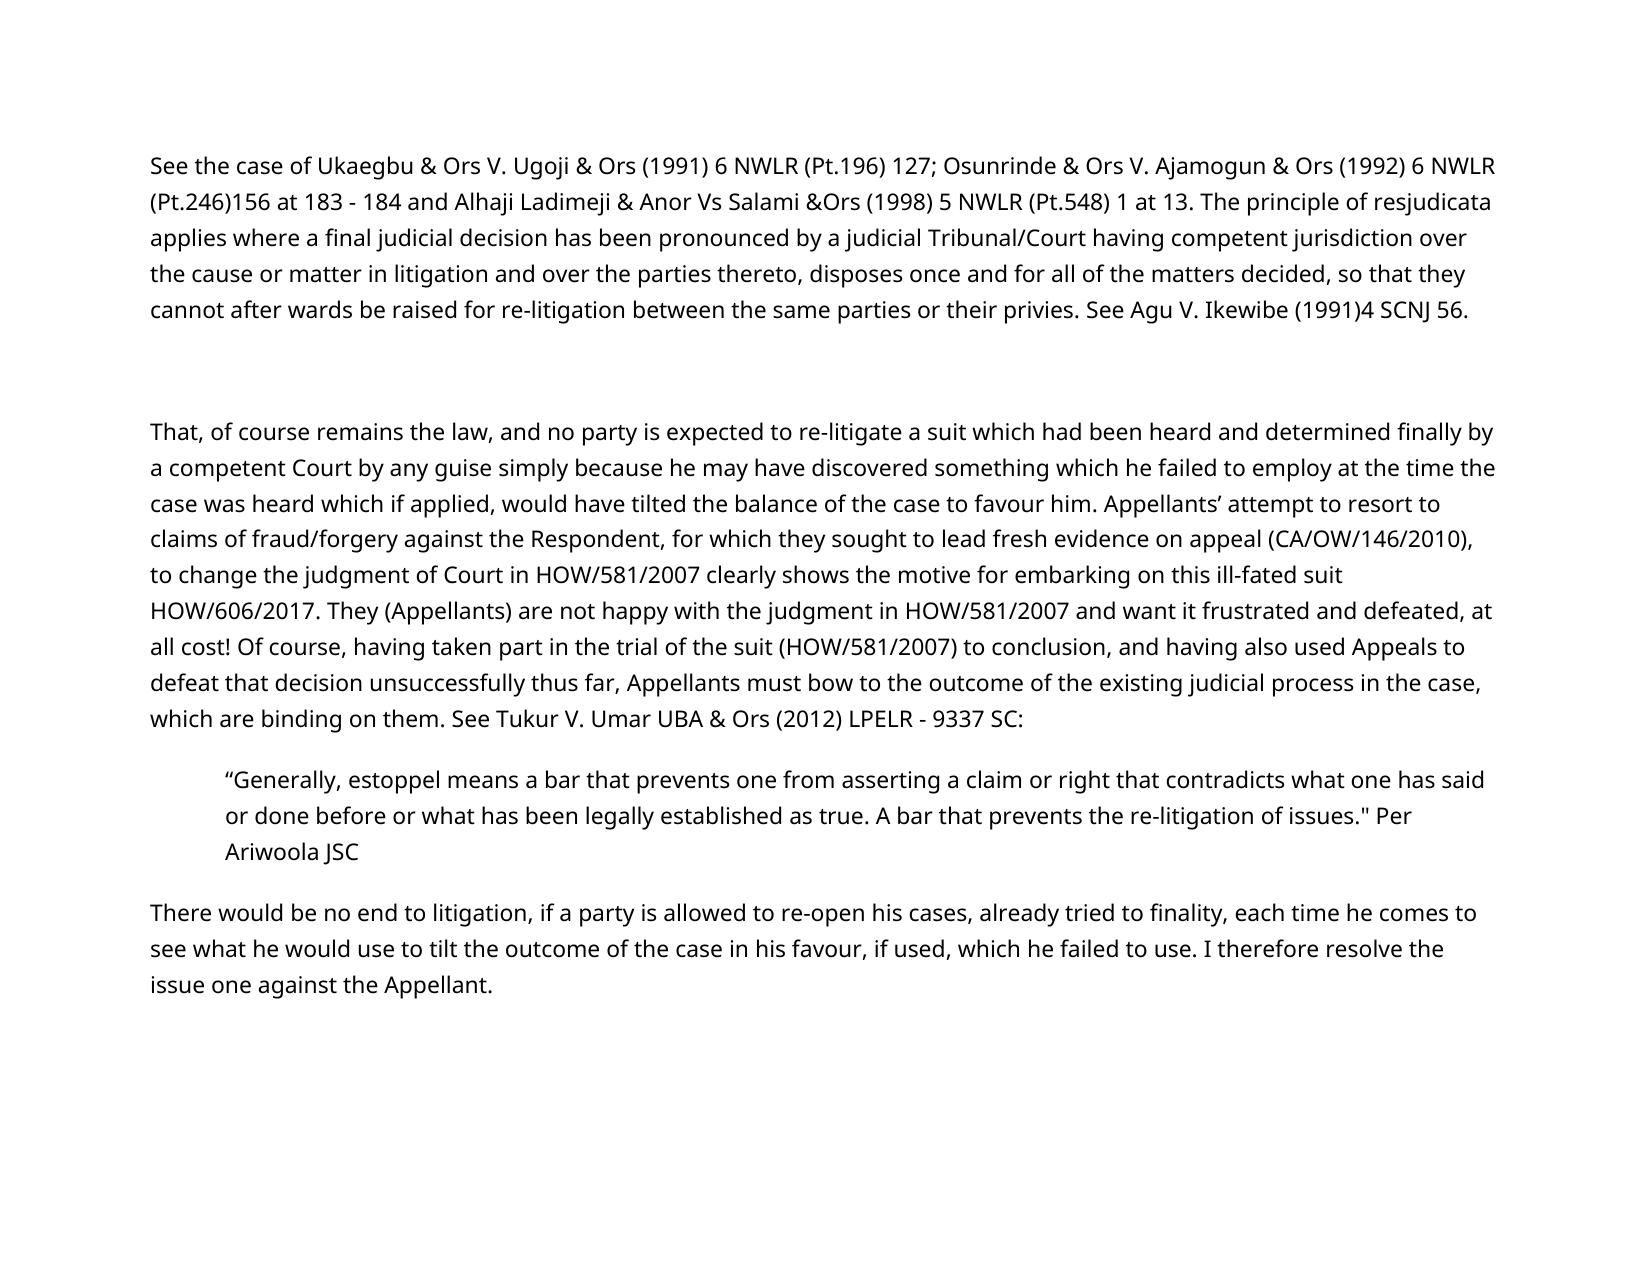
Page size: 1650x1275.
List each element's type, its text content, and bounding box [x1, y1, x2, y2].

text See the case of Ukaegbu & Ors V. Ugoji & Ors (1991) 6 NWLR (Pt.196) 127; Osunrinde & Ors V. Ajamogun & Ors (1992) 6 NWLR (Pt.246)156 at 183 - 184 and Alhaji Ladimeji & Anor Vs Salami &Ors (1998) 5 NWLR (Pt.548) 1 at 13. The principle of resjudicata applies where a final judicial decision has been pronounced by a judicial Tribunal/Court having competent jurisdiction over the cause or matter in litigation and over the parties thereto, disposes once and for all of the matters decided, so that they cannot after wards be raised for re-litigation between the same parties or their privies. See Agu V. Ikewibe (1991)4 SCNJ 56. [150, 150, 1500, 325]
text “Generally, estoppel means a bar that prevents one from asserting a claim or right that contradicts what one has said or done before or what has been legally established as true. A bar that prevents the re-litigation of issues." Per Ariwoola JSC [225, 764, 1500, 867]
text That, of course remains the law, and no party is expected to re-litigate a suit which had been heard and determined finally by a competent Court by any guise simply because he may have discovered something which he failed to employ at the time the case was heard which if applied, would have tilted the balance of the case to favour him. Appellants’ attempt to resort to claims of fraud/forgery against the Respondent, for which they sought to lead fresh evidence on appeal (CA/OW/146/2010), to change the judgment of Court in HOW/581/2007 clearly shows the motive for embarking on this ill-fated suit HOW/606/2017. They (Appellants) are not happy with the judgment in HOW/581/2007 and want it frustrated and defeated, at all cost! Of course, having taken part in the trial of the suit (HOW/581/2007) to conclusion, and having also used Appeals to defeat that decision unsuccessfully thus far, Appellants must bow to the outcome of the existing judicial process in the case, which are binding on them. See Tukur V. Umar UBA & Ors (2012) LPELR - 9337 SC: [150, 416, 1500, 734]
text There would be no end to litigation, if a party is allowed to re-open his cases, already tried to finality, each time he comes to see what he would use to tilt the outcome of the case in his favour, if used, which he failed to use. I therefore resolve the issue one against the Appellant. [150, 897, 1500, 1000]
